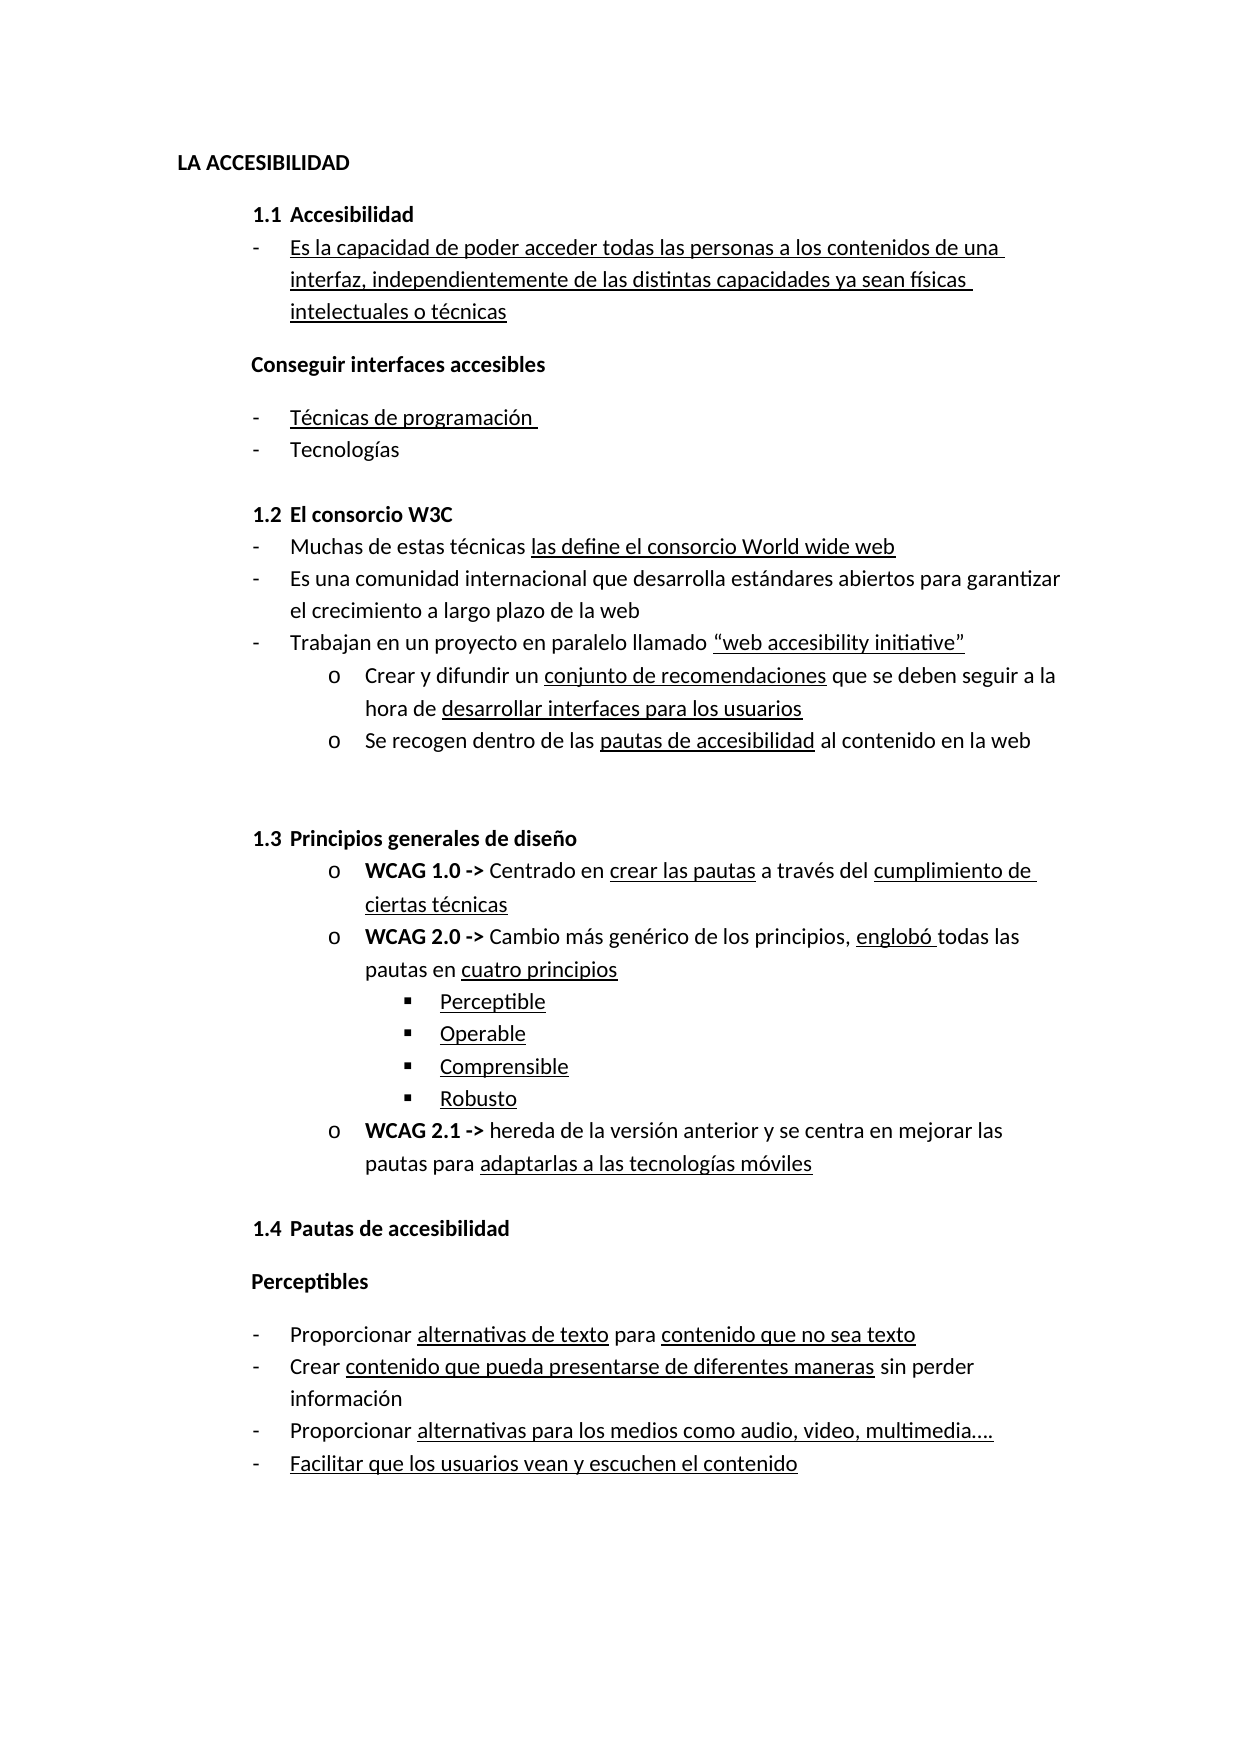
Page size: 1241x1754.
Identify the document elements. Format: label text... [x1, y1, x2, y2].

list WCAG 1.0 -> Centrado en crear las pautas a través del cumplimiento de ciertas técnicas [327, 856, 1063, 918]
list Crear contenido que pueda presentarse de diferentes maneras sin perder información [252, 1352, 1063, 1412]
list Es la capacidad de poder acceder todas las personas a los contenidos de una interfaz, independientemente de las distintas capacidades ya sean físicas intelectuales o técnicas [252, 233, 1063, 325]
list Crear y difundir un conjunto de recomendaciones que se deben seguir a la hora de desarrollar interfaces para los usuarios [327, 661, 1063, 722]
list Robusto [402, 1084, 1063, 1112]
text LA ACCESIBILIDAD [177, 148, 1063, 176]
list Accesibilidad [252, 201, 1063, 229]
list Técnicas de programación [252, 403, 1063, 431]
list Se recogen dentro de las pautas de accesibilidad al contenido en la web [327, 726, 1063, 755]
list Pautas de accesibilidad [252, 1214, 1063, 1242]
list WCAG 2.0 -> Cambio más genérico de los principios, englobó todas las pautas en cuatro principios [327, 922, 1063, 983]
list Principios generales de diseño [252, 824, 1063, 852]
list Perceptible [402, 987, 1063, 1015]
list Trabajan en un proyecto en paralelo llamado “web accesibility initiative” [252, 628, 1063, 657]
list Proporcionar alternativas de texto para contenido que no sea texto [252, 1320, 1063, 1348]
list Tecnologías [252, 435, 1063, 463]
list El consorcio W3C [252, 500, 1063, 528]
list Operable [402, 1019, 1063, 1048]
list Comprensible [402, 1052, 1063, 1080]
list Muchas de estas técnicas las define el consorcio World wide web [252, 532, 1063, 560]
list Proporcionar alternativas para los medios como audio, video, multimedia…. [252, 1416, 1063, 1444]
list Es una comunidad internacional que desarrolla estándares abiertos para garantizar el crecimiento a largo plazo de la web [252, 564, 1063, 624]
list Facilitar que los usuarios vean y escuchen el contenido [252, 1449, 1063, 1477]
list WCAG 2.1 -> hereda de la versión anterior y se centra en mejorar las pautas para adaptarlas a las tecnologías móviles [327, 1116, 1063, 1177]
text Conseguir interfaces accesibles [251, 350, 1063, 378]
text Perceptibles [251, 1267, 1063, 1295]
